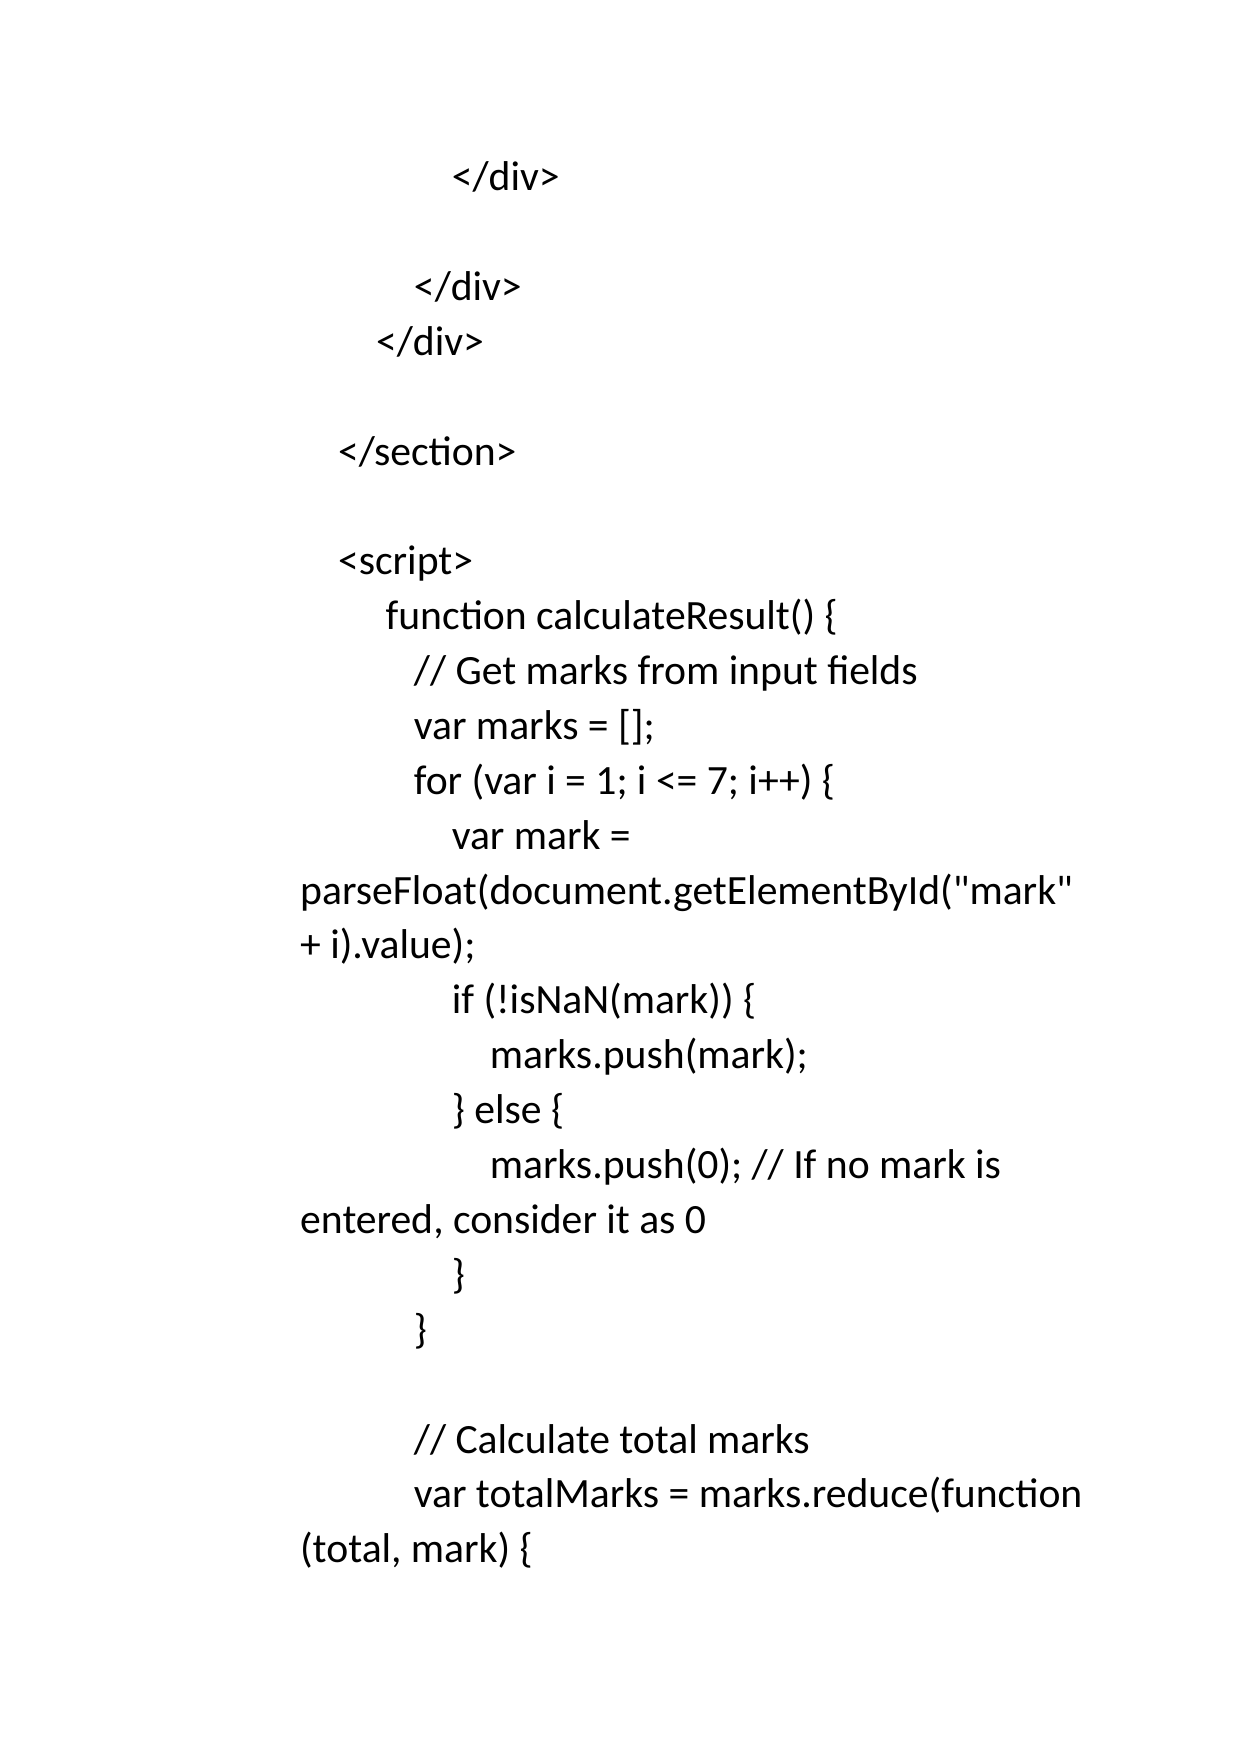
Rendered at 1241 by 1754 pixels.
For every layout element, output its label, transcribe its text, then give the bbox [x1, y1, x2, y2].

list // Calculate total marks [300, 1413, 1090, 1463]
list var totalMarks = marks.reduce(function (total, mark) { [300, 1467, 1090, 1573]
list for (var i = 1; i <= 7; i++) { [300, 754, 1090, 805]
list function calculateResult() { [300, 589, 1090, 640]
list } [300, 1248, 1090, 1299]
list } else { [300, 1083, 1090, 1134]
list // Get marks from input fields [300, 644, 1090, 695]
list if (!isNaN(mark)) { [300, 973, 1090, 1024]
list </div> [300, 150, 1090, 201]
list </section> [300, 424, 1090, 475]
list marks.push(mark); [300, 1028, 1090, 1079]
list } [300, 1303, 1090, 1354]
list </div> [300, 315, 1090, 366]
list var mark = parseFloat(document.getElementById("mark" + i).value); [300, 809, 1090, 969]
list marks.push(0); // If no mark is entered, consider it as 0 [300, 1138, 1090, 1244]
list <script> [300, 534, 1090, 585]
list </div> [300, 260, 1090, 311]
list var marks = []; [300, 699, 1090, 750]
